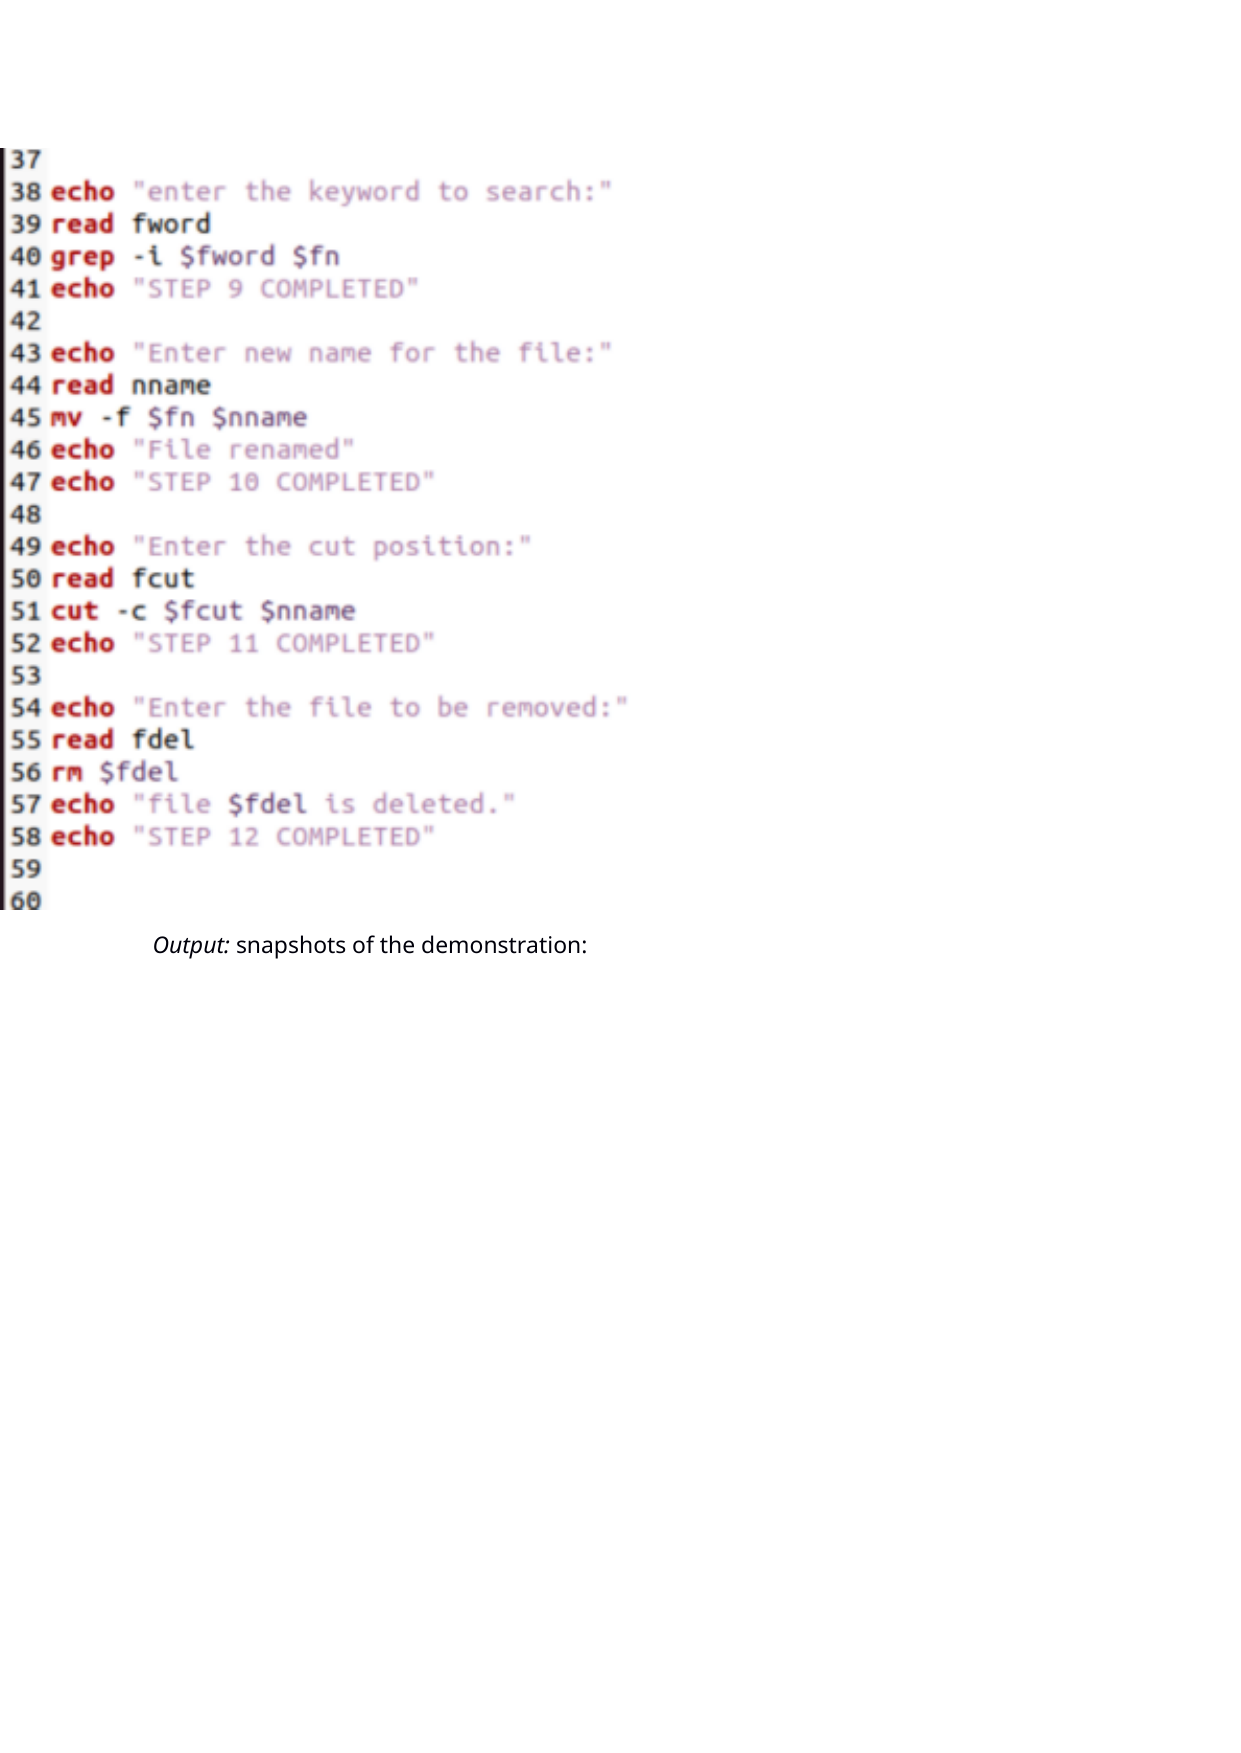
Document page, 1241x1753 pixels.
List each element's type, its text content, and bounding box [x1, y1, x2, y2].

picture [0, 148, 996, 910]
text Output: snapshots of the demonstration: [152, 929, 1157, 960]
